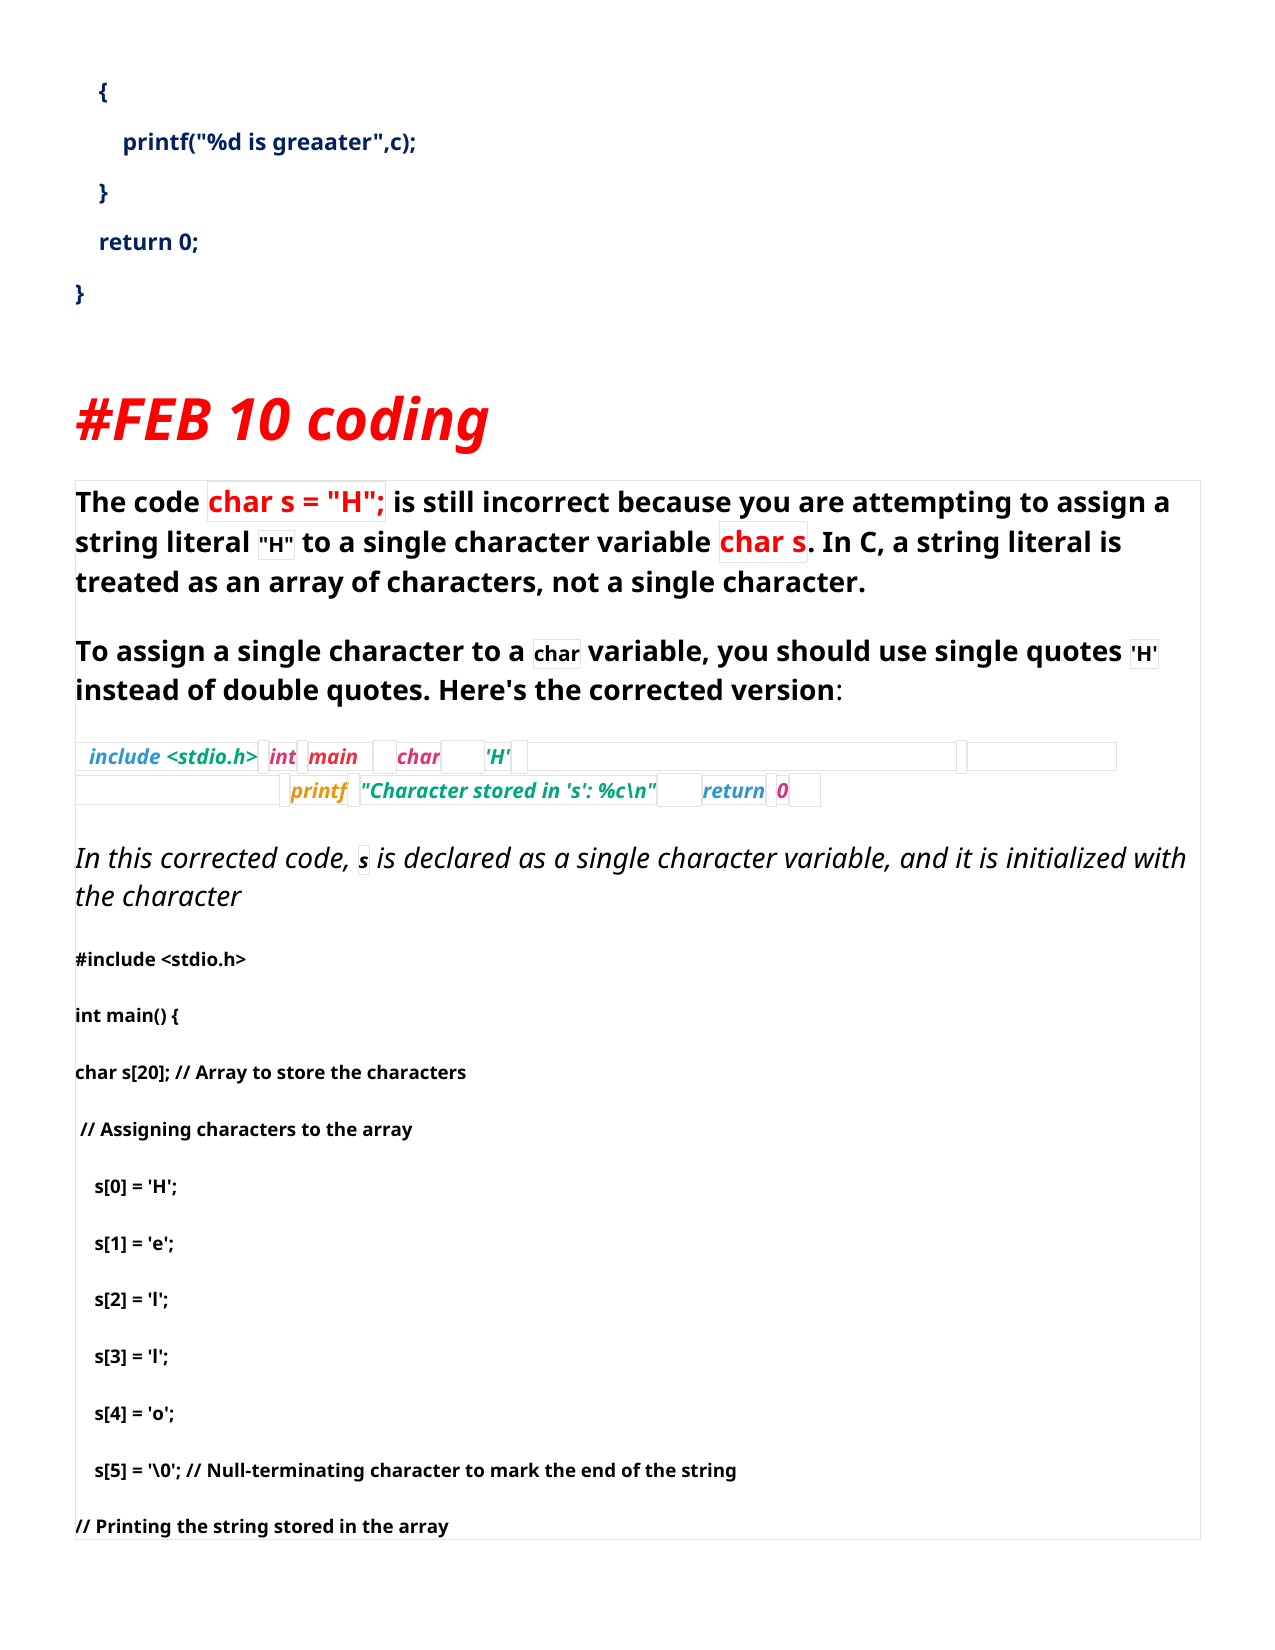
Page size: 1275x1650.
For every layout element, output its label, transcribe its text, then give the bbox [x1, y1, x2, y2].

text s[2] = 'l'; [76, 1286, 1200, 1312]
text // Assigning characters to the array [76, 1116, 1200, 1142]
text } [75, 176, 1200, 207]
text return 0; [75, 226, 1200, 257]
text s[0] = 'H'; [76, 1172, 1200, 1198]
text char s[20]; // Array to store the characters [76, 1059, 1200, 1085]
text int main() { [76, 1002, 1200, 1028]
text // Printing the string stored in the array [76, 1513, 1200, 1539]
text s[4] = 'o'; [76, 1399, 1200, 1426]
text s[3] = 'l'; [76, 1343, 1200, 1369]
text To assign a single character to a char variable, you should use single quotes 'H' instead of double quotes. Here's the corrected version: [76, 631, 1200, 708]
text s[1] = 'e'; [76, 1229, 1200, 1255]
text #include <stdio.h> int main() { char s = 'H'; // Assigning a single character to variable s // Printing the character stored in s printf("Character stored in 's': %c\n", s); return 0; } [76, 739, 1200, 807]
text s[5] = '\0'; // Null-terminating character to mark the end of the string [76, 1456, 1200, 1482]
text printf("%d is greaater",c); [75, 125, 1200, 157]
text In this corrected code, s is declared as a single character variable, and it is initialized with the character [76, 837, 1200, 915]
text #include <stdio.h> [76, 945, 1200, 971]
text { [75, 75, 1200, 106]
text } [75, 277, 1200, 308]
text The code char s = "H"; is still incorrect because you are attempting to assign a string literal "H" to a single character variable char s. In C, a string literal is treated as an array of characters, not a single character. [76, 481, 1200, 600]
text #FEB 10 coding [75, 377, 1200, 457]
